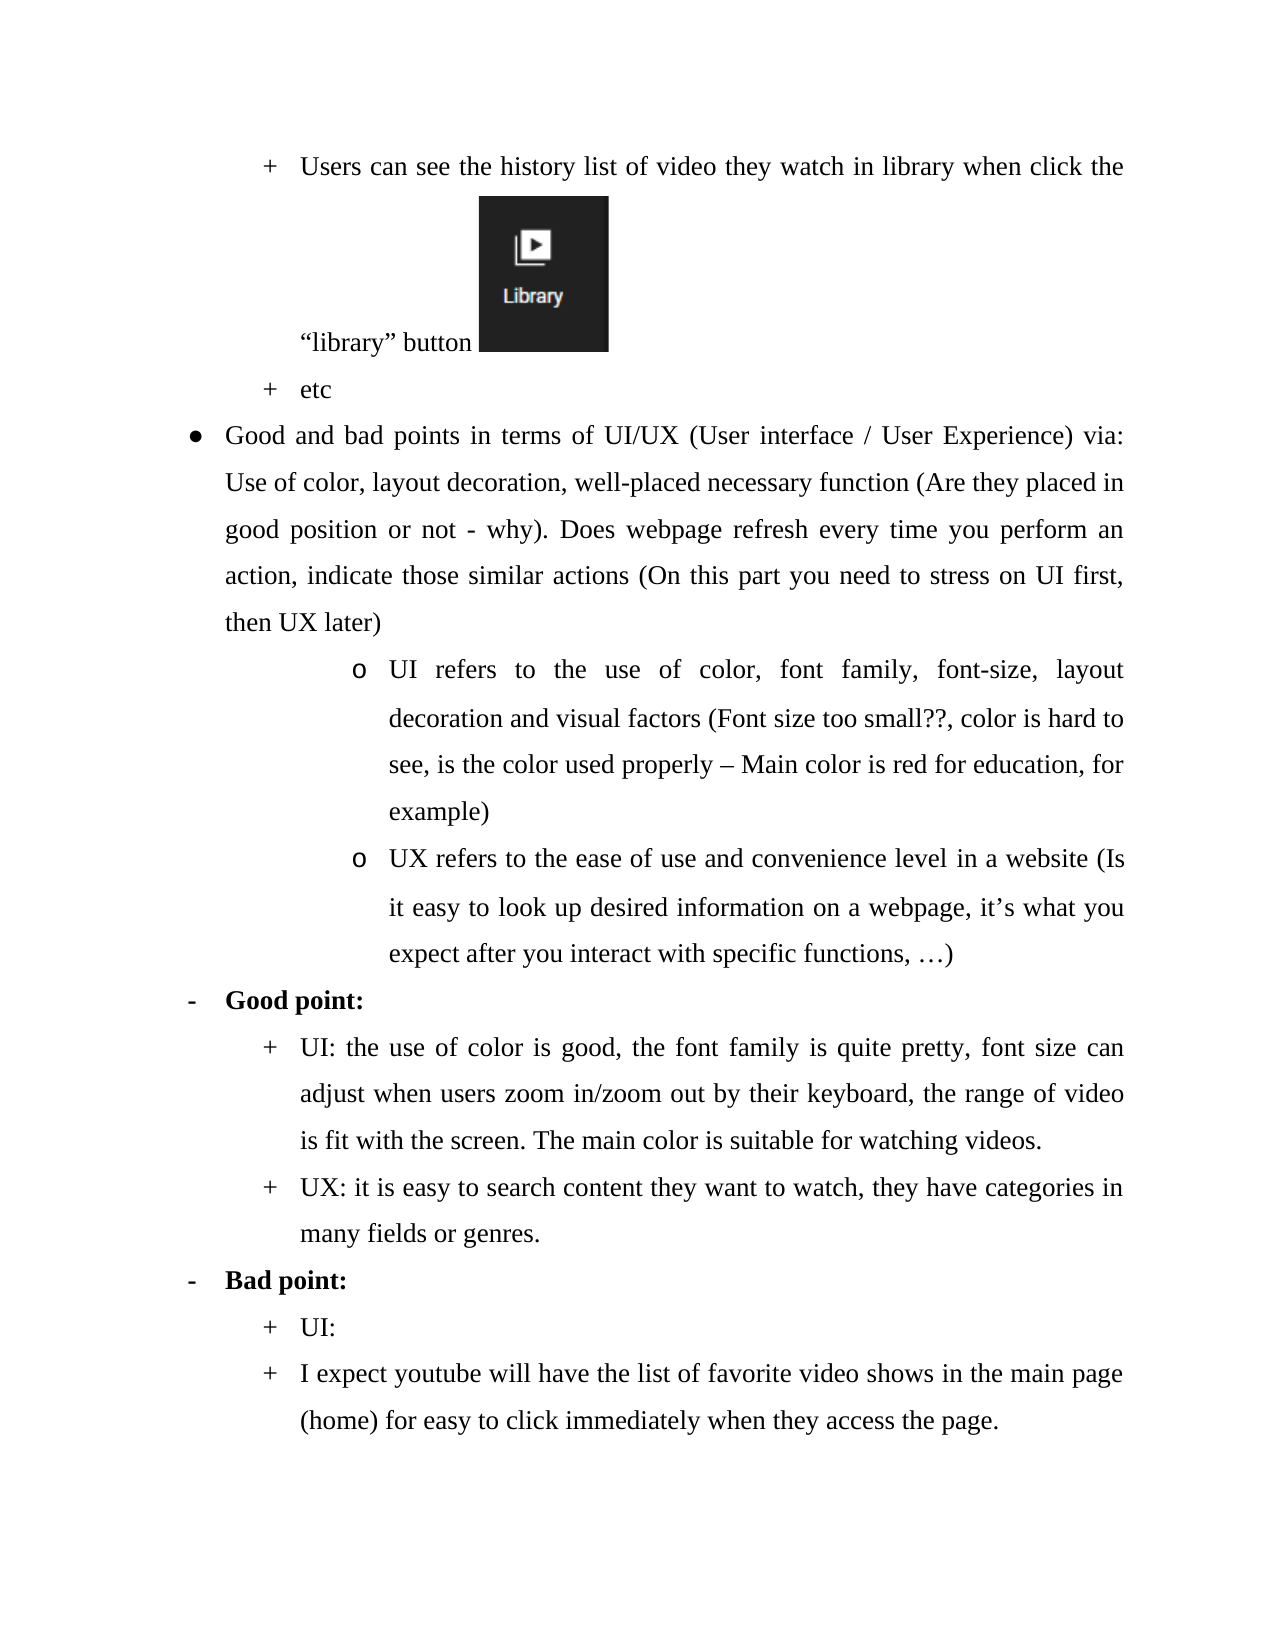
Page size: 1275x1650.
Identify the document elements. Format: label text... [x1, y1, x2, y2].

list UI refers to the use of color, font family, font-size, layout decoration and visual factors (Font size too small??, color is hard to see, is the color used properly – Main color is red for education, for example) [351, 653, 1125, 826]
list Users can see the history list of video they watch in library when click the “library” button [262, 150, 1125, 357]
list I expect youtube will have the list of favorite video shows in the main page (home) for easy to click immediately when they access the page. [262, 1357, 1125, 1435]
list UI: [262, 1311, 1125, 1342]
list Good point: [187, 984, 1125, 1015]
list Good and bad points in terms of UI/UX (User interface / User Experience) via: Use of color, layout decoration, well-placed necessary function (Are they placed in good position or not - why). Does webpage refresh every time you perform an action, indicate those similar actions (On this part you need to stress on UI first, then UX later) [187, 419, 1125, 637]
list UX refers to the ease of use and convenience level in a website (Is it easy to look up desired information on a webpage, it’s what you expect after you interact with specific functions, …) [351, 842, 1125, 968]
list UX: it is easy to search content they want to watch, they have categories in many fields or genres. [262, 1171, 1125, 1248]
list Bad point: [187, 1264, 1125, 1295]
list etc [262, 373, 1125, 404]
list UI: the use of color is good, the font family is quite pretty, font size can adjust when users zoom in/zoom out by their keyboard, the range of video is fit with the screen. The main color is suitable for watching videos. [262, 1031, 1125, 1155]
picture [478, 196, 609, 352]
